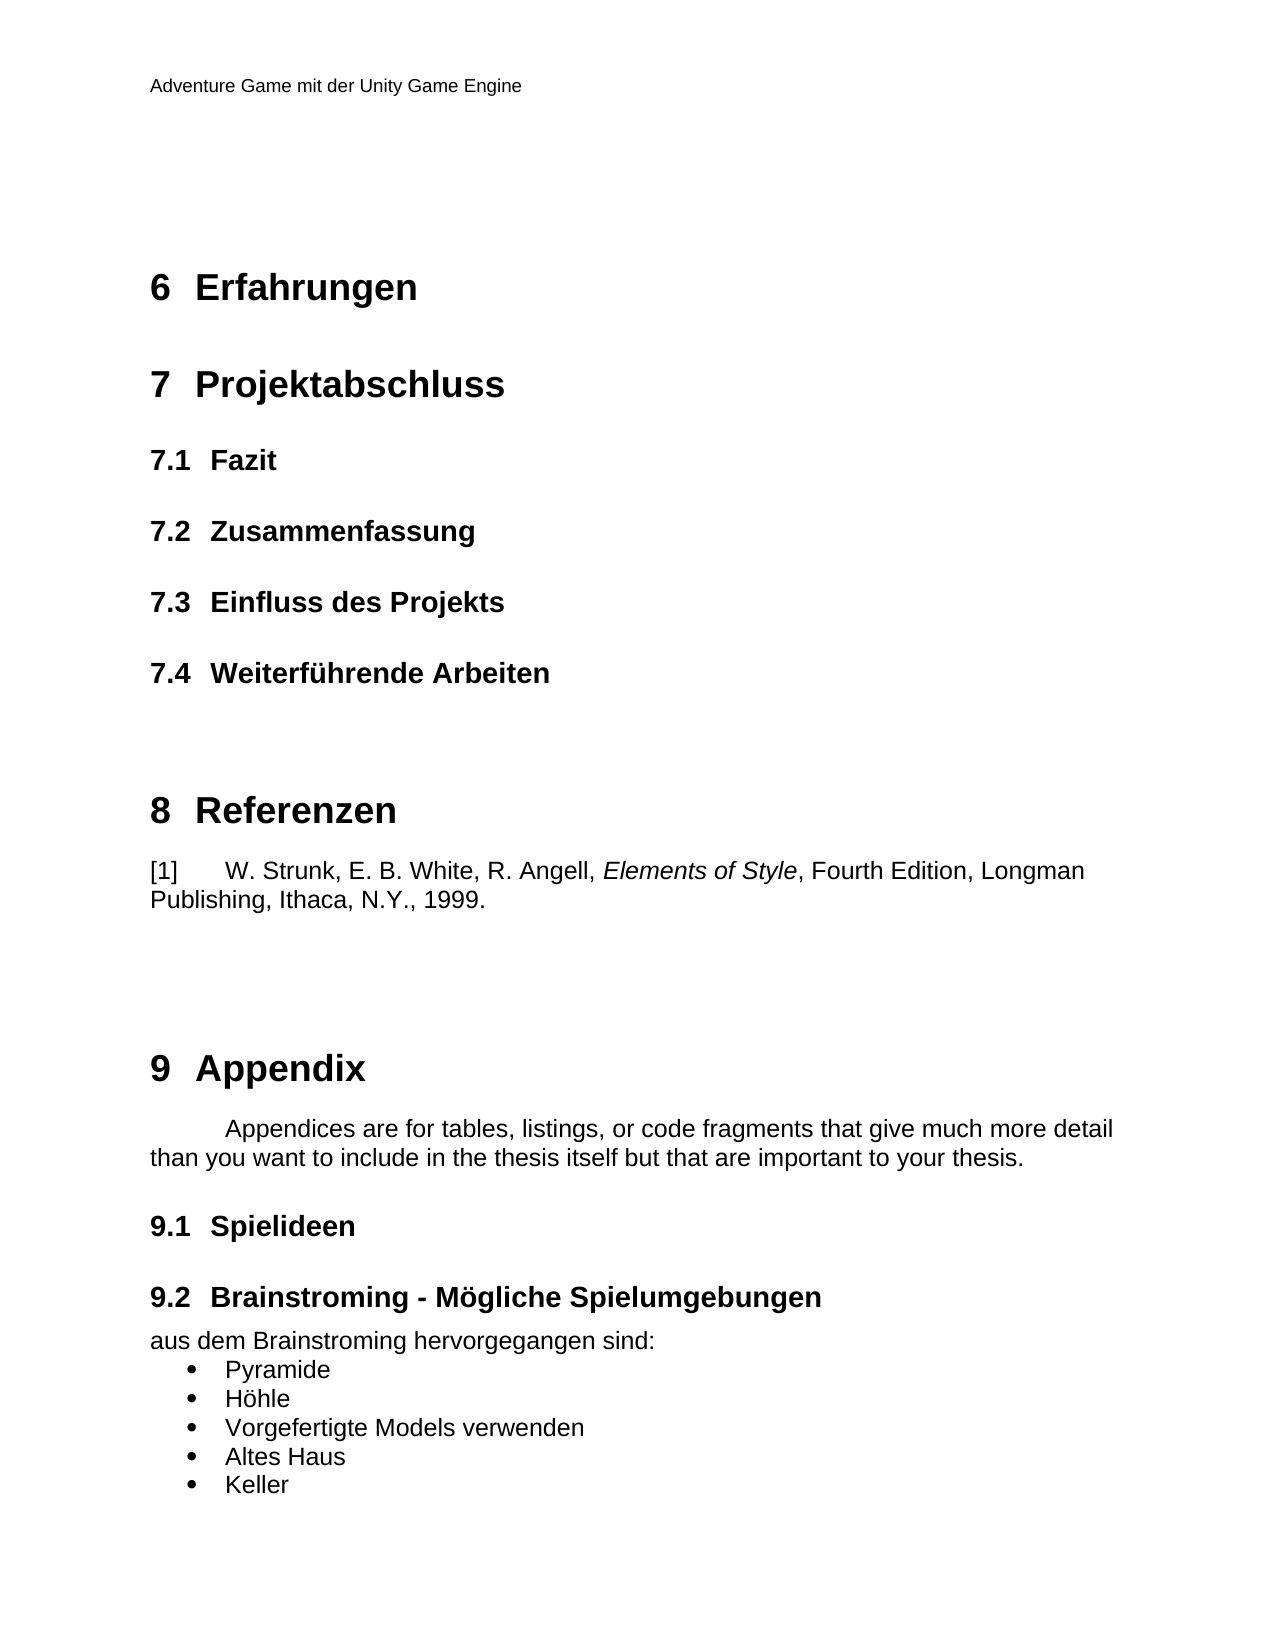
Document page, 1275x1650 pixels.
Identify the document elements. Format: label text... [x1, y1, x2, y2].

subtitle Appendix [150, 1046, 1125, 1089]
text Appendices are for tables, listings, or code fragments that give much more detail than you want to include in the thesis itself but that are important to your thesis. [150, 1114, 1125, 1172]
subtitle Weiterführende Arbeiten [150, 656, 1125, 689]
text [1] W. Strunk, E. B. White, R. Angell, Elements of Style, Fourth Edition, Longman Publishing, Ithaca, N.Y., 1999. [150, 856, 1125, 913]
subtitle Referenzen [150, 788, 1125, 831]
subtitle Einfluss des Projekts [150, 584, 1125, 618]
subtitle Erfahrungen [150, 265, 1125, 308]
subtitle Brainstroming - Mögliche Spielumgebungen [150, 1280, 1125, 1314]
list Altes Haus [187, 1442, 1125, 1470]
list Höhle [187, 1384, 1125, 1413]
subtitle Projektabschluss [150, 362, 1125, 405]
text aus dem Brainstroming hervorgegangen sind: [150, 1326, 1125, 1355]
subtitle Spielideen [150, 1209, 1125, 1243]
subtitle Zusammenfassung [150, 513, 1125, 547]
list Pyramide [187, 1355, 1125, 1384]
subtitle Fazit [150, 442, 1125, 476]
list Keller [187, 1470, 1125, 1499]
list Vorgefertigte Models verwenden [187, 1413, 1125, 1442]
